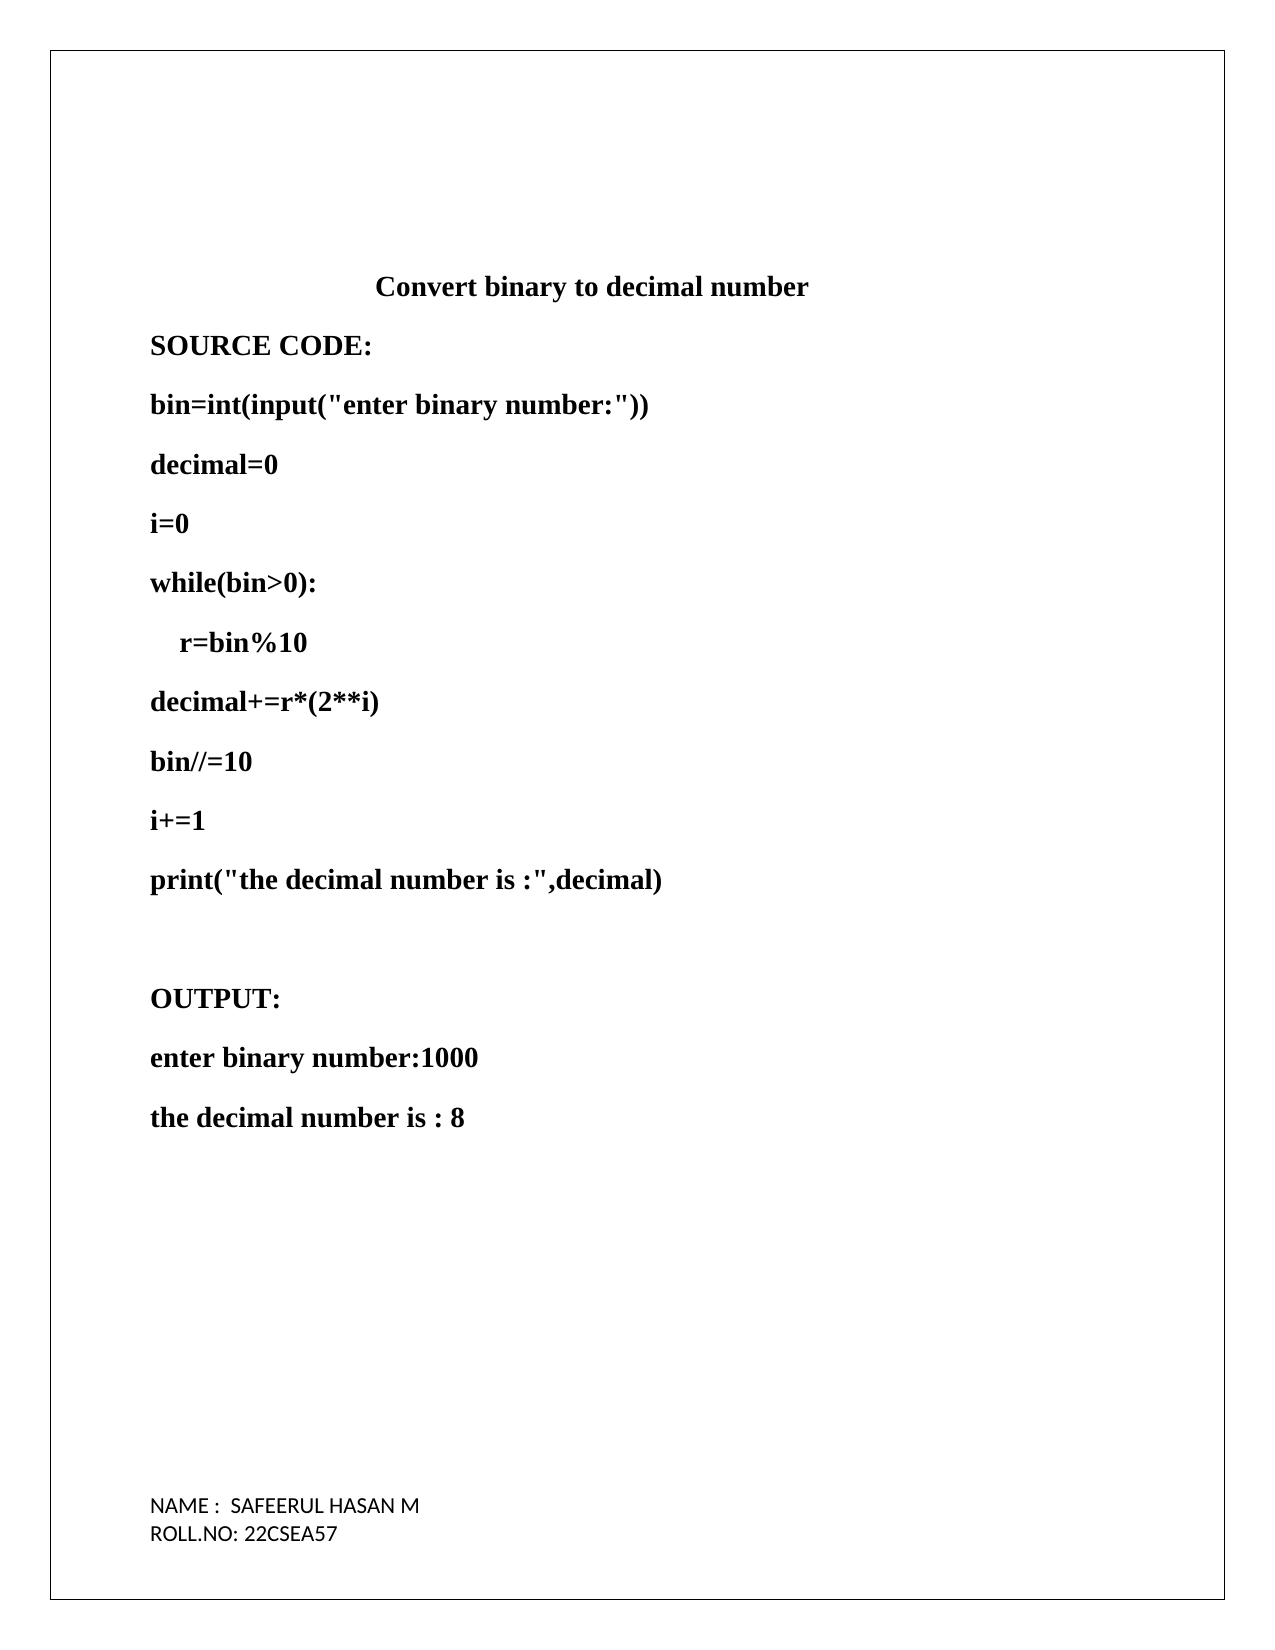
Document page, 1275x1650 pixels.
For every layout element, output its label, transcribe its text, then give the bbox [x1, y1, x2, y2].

text while(bin>0): [150, 566, 1125, 599]
text decimal=0 [150, 447, 1125, 480]
text print("the decimal number is :",decimal) [150, 862, 1125, 896]
text i=0 [150, 506, 1125, 540]
text r=bin%10 [150, 625, 1125, 658]
text bin=int(input("enter binary number:")) [150, 387, 1125, 421]
text SOURCE CODE: [150, 328, 1125, 362]
text i+=1 [150, 803, 1125, 837]
text bin//=10 [150, 744, 1125, 777]
text OUTPUT: [150, 981, 1125, 1015]
text decimal+=r*(2**i) [150, 684, 1125, 718]
text the decimal number is : 8 [150, 1100, 1125, 1133]
text enter binary number:1000 [150, 1041, 1125, 1074]
text Convert binary to decimal number [300, 269, 1125, 302]
